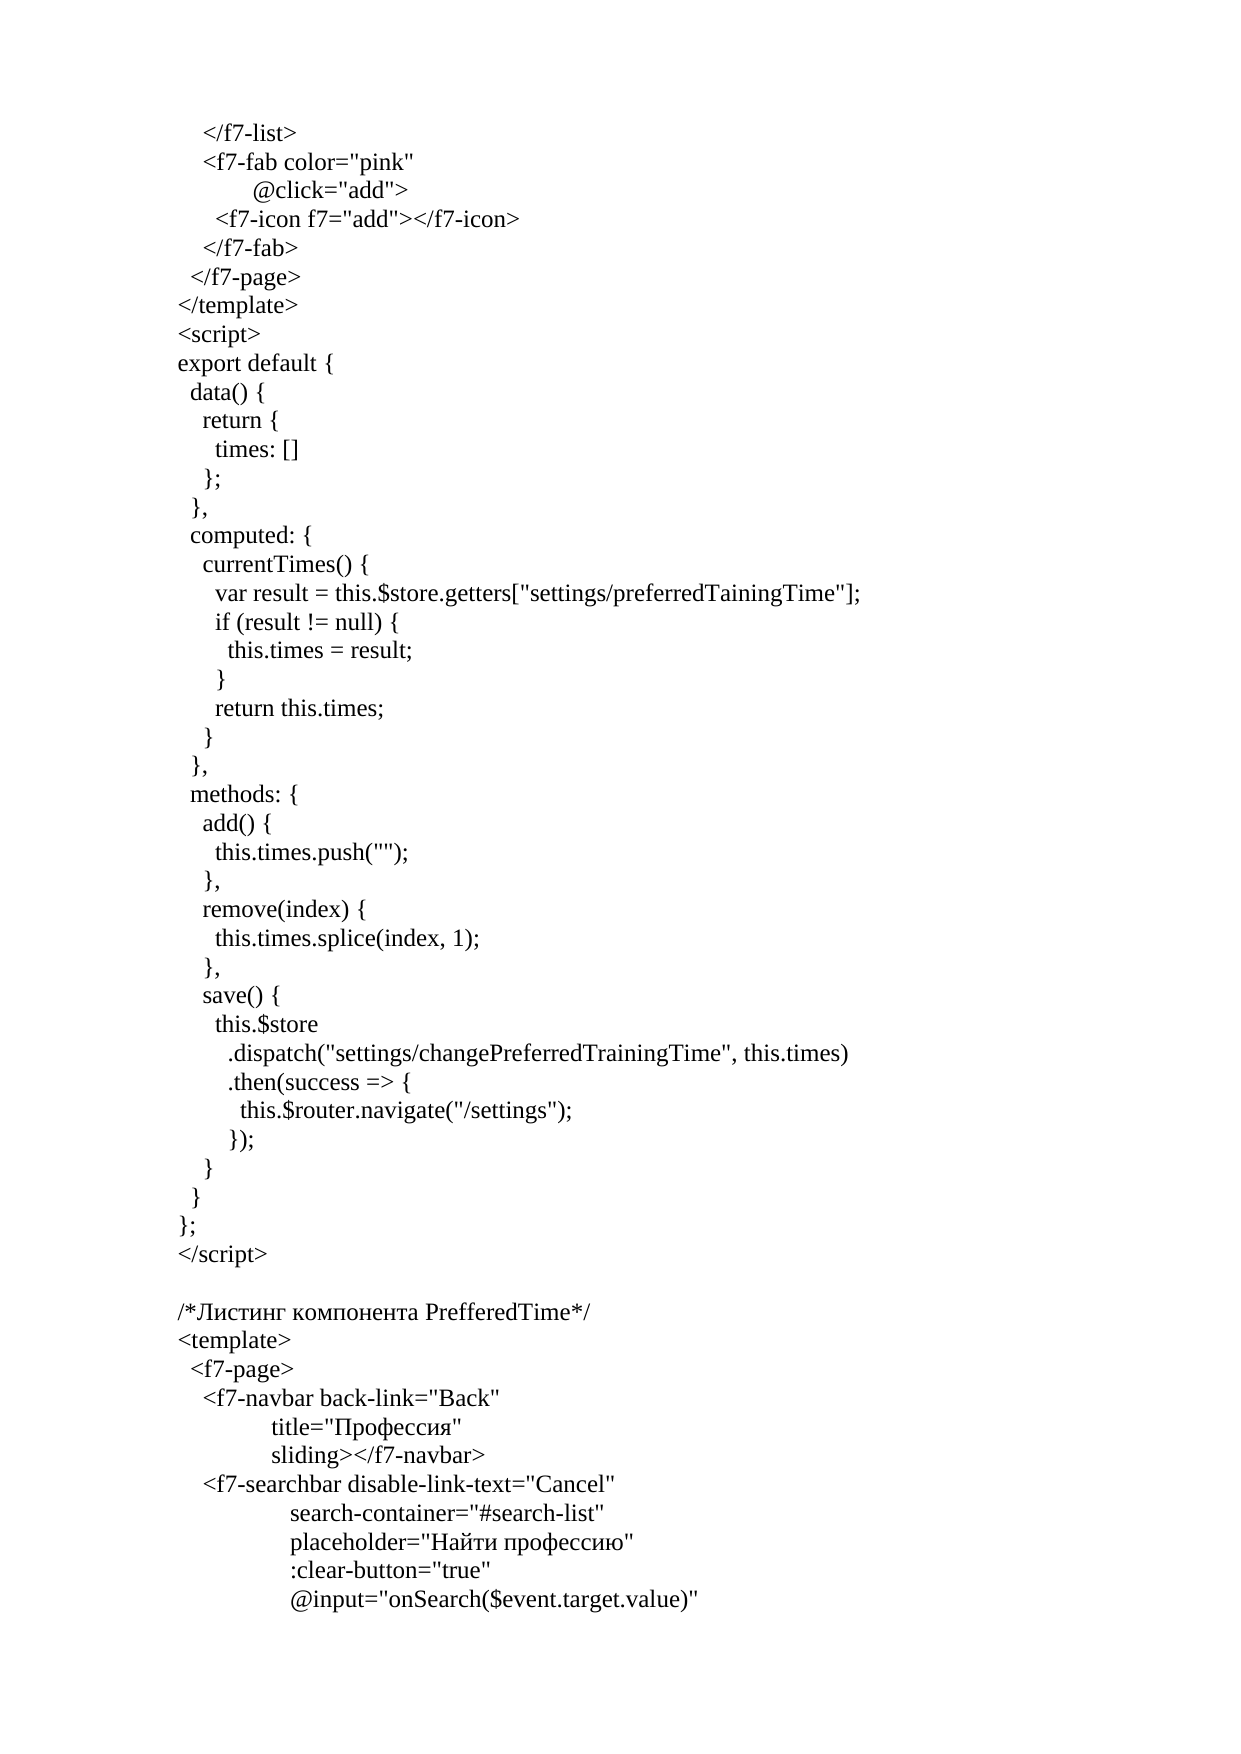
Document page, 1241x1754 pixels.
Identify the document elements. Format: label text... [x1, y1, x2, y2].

text placeholder="Найти профессию" [177, 1527, 1152, 1556]
text }; [177, 1211, 1152, 1239]
text if (result != null) { [177, 607, 1152, 636]
text </f7-page> [177, 262, 1152, 291]
text save() { [177, 981, 1152, 1009]
text } [177, 1153, 1152, 1182]
text <f7-fab color="pink" [177, 147, 1152, 176]
text this.times = result; [177, 636, 1152, 664]
text }); [177, 1124, 1152, 1153]
text return this.times; [177, 693, 1152, 722]
text export default { [177, 348, 1152, 377]
text return { [177, 406, 1152, 434]
text var result = this.$store.getters["settings/preferredTainingTime"]; [177, 578, 1152, 607]
text add() { [177, 808, 1152, 837]
text currentTimes() { [177, 549, 1152, 578]
text </f7-fab> [177, 233, 1152, 262]
text .then(success => { [177, 1067, 1152, 1096]
text <f7-page> [177, 1354, 1152, 1383]
text methods: { [177, 779, 1152, 808]
text } [177, 664, 1152, 693]
text computed: { [177, 521, 1152, 549]
text } [177, 1182, 1152, 1211]
text .dispatch("settings/changePreferredTrainingTime", this.times) [177, 1038, 1152, 1067]
text remove(index) { [177, 894, 1152, 923]
text </f7-list> [177, 118, 1152, 147]
text this.$store [177, 1009, 1152, 1038]
text }; [177, 463, 1152, 492]
text @click="add"> [177, 176, 1152, 204]
text }, [177, 492, 1152, 521]
text }, [177, 866, 1152, 894]
text search-container="#search-list" [177, 1498, 1152, 1527]
text sliding></f7-navbar> [177, 1441, 1152, 1469]
text /*Листинг компонента PrefferedTime*/ [177, 1297, 1152, 1326]
text <script> [177, 319, 1152, 348]
text </script> [177, 1239, 1152, 1268]
text this.$router.navigate("/settings"); [177, 1096, 1152, 1124]
text title="Профессия" [177, 1412, 1152, 1441]
text } [177, 722, 1152, 751]
text :clear-button="true" [177, 1556, 1152, 1584]
text }, [177, 952, 1152, 981]
text <template> [177, 1326, 1152, 1354]
text times: [] [177, 434, 1152, 463]
text </template> [177, 291, 1152, 319]
text }, [177, 751, 1152, 779]
text <f7-searchbar disable-link-text="Cancel" [177, 1469, 1152, 1498]
text <f7-icon f7="add"></f7-icon> [177, 204, 1152, 233]
text this.times.push(""); [177, 837, 1152, 866]
text data() { [177, 377, 1152, 406]
text @input="onSearch($event.target.value)" [177, 1584, 1152, 1613]
text <f7-navbar back-link="Back" [177, 1383, 1152, 1412]
text this.times.splice(index, 1); [177, 923, 1152, 952]
